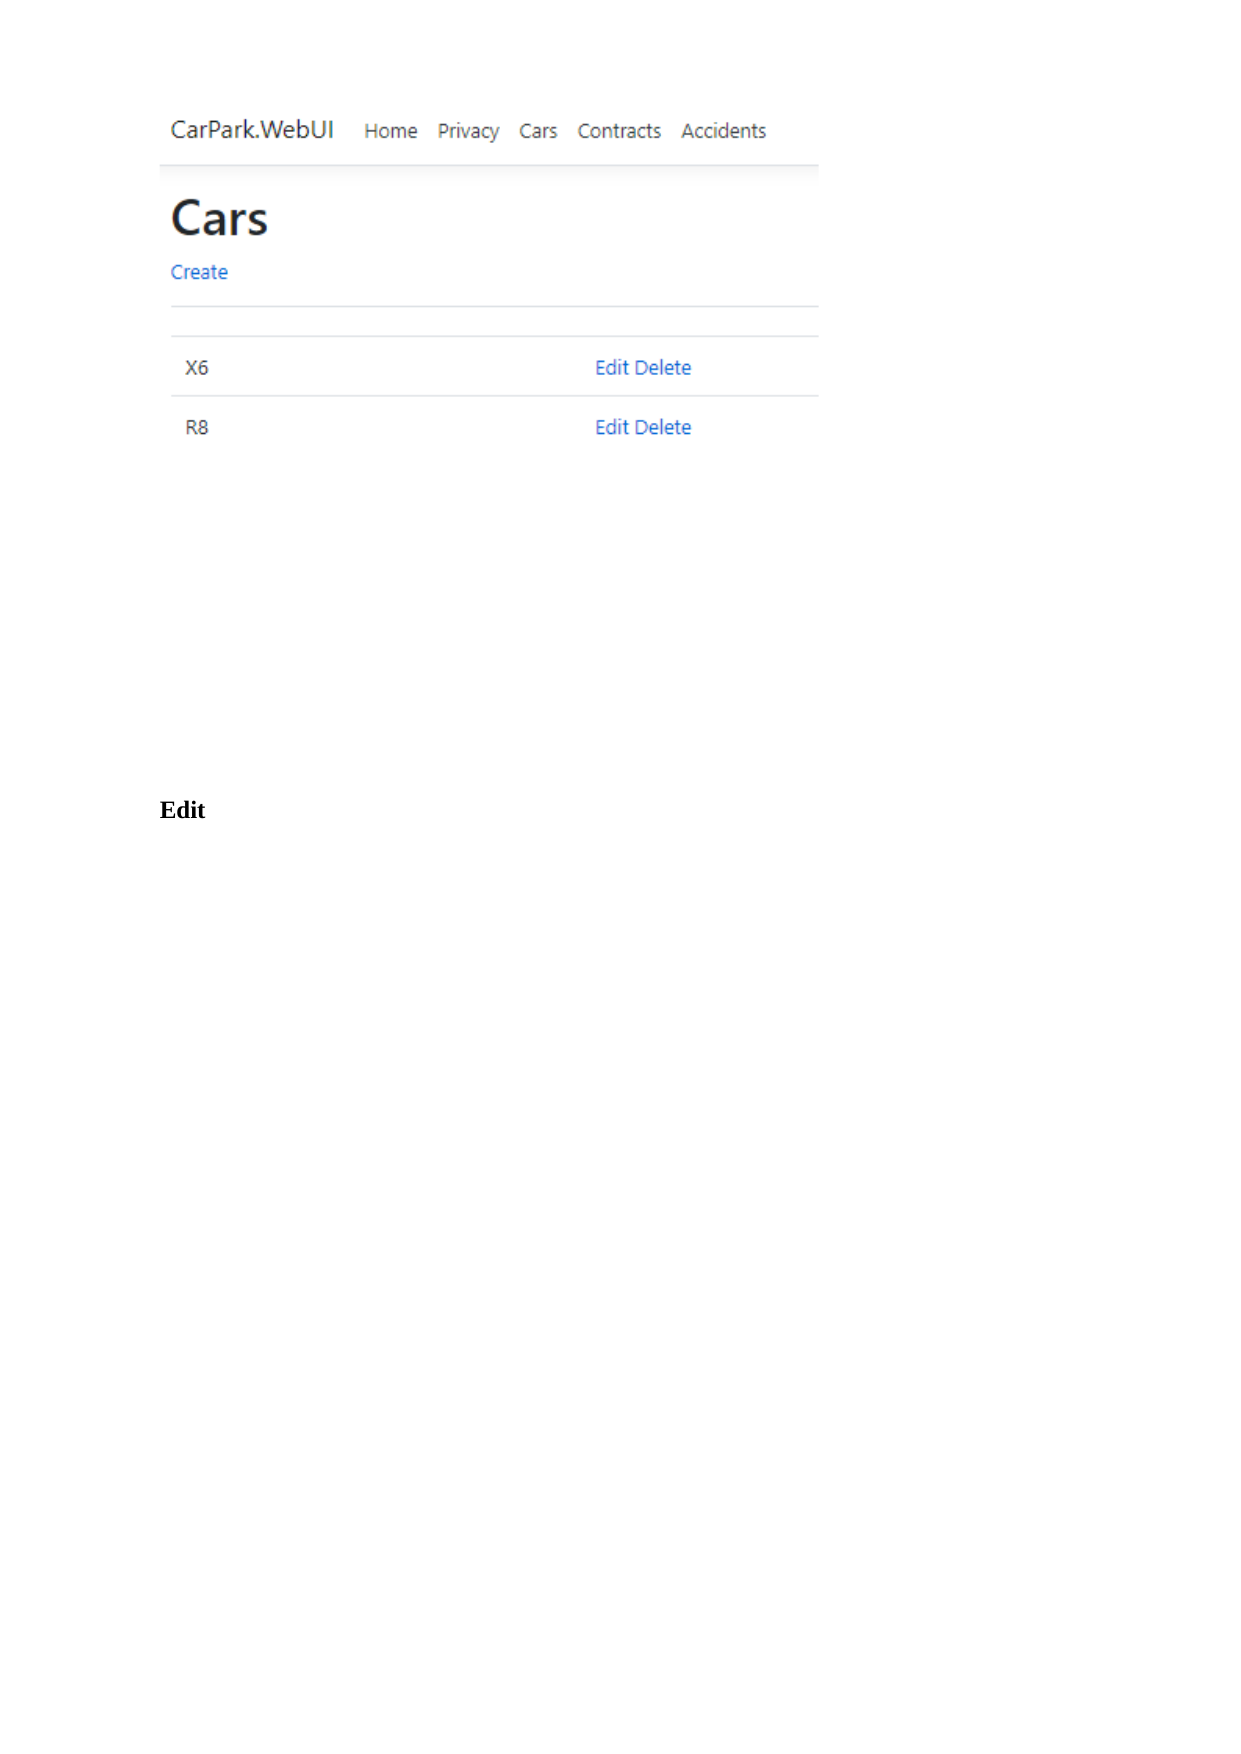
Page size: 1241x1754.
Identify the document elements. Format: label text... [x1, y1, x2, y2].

picture [159, 99, 819, 480]
text Edit [159, 796, 1169, 824]
